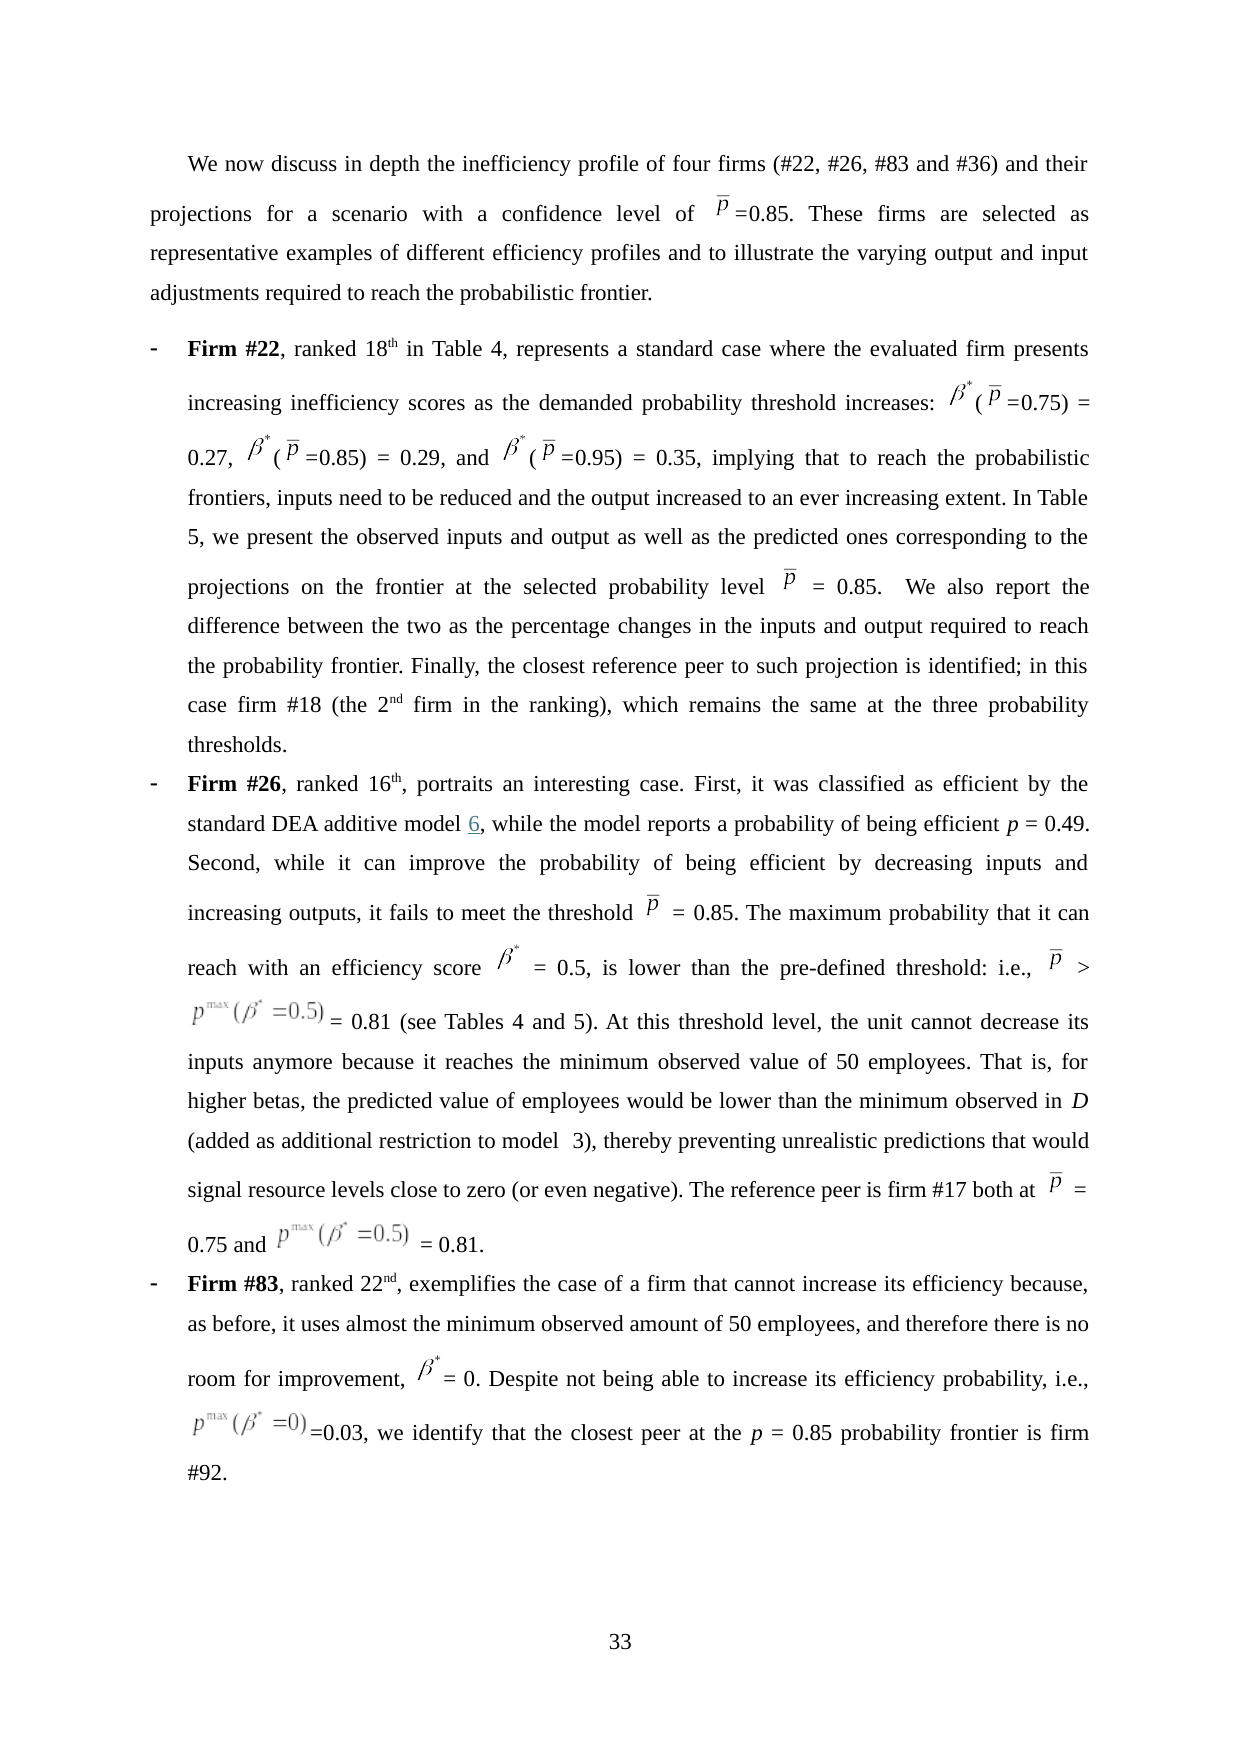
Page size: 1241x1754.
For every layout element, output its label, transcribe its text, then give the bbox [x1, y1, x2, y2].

list Firm #26, ranked 16th, portraits an interesting case. First, it was classified as efficient by the standard DEA additive model , while the model reports a probability of being efficient p = 0.49. Second, while it can improve the probability of being efficient by decreasing inputs and increasing outputs, it fails to meet the threshold = 0.85. The maximum probability that it can reach with an efficiency score = 0.5, is lower than the pre-defined threshold: i.e., > = 0.81 (see Tables 4 and 5). At this threshold level, the unit cannot decrease its inputs anymore because it reaches the minimum observed value of 50 employees. That is, for higher betas, the predicted value of employees would be lower than the minimum observed in D (added as additional restriction to model ), thereby preventing unrealistic predictions that would signal resource levels close to zero (or even negative). The reference peer is firm #17 both at = 0.75 and = 0.81. [150, 770, 1090, 1257]
text We now discuss in depth the inefficiency profile of four firms (#22, #26, #83 and #36) and their projections for a scenario with a confidence level of =0.85. These firms are selected as representative examples of different efficiency profiles and to illustrate the varying output and input adjustments required to reach the probabilistic frontier. [150, 150, 1090, 305]
list Firm #22, ranked 18th in Table 4, represents a standard case where the evaluated firm presents increasing inefficiency scores as the demanded probability threshold increases: (=0.75) = 0.27, (=0.85) = 0.29, and (=0.95) = 0.35, implying that to reach the probabilistic frontiers, inputs need to be reduced and the output increased to an ever increasing extent. In Table 5, we present the observed inputs and output as well as the predicted ones corresponding to the projections on the frontier at the selected probability level = 0.85. We also report the difference between the two as the percentage changes in the inputs and output required to reach the probability frontier. Finally, the closest reference peer to such projection is identified; in this case firm #18 (the 2nd firm in the ranking), which remains the same at the three probability thresholds. [150, 335, 1090, 757]
list Firm #83, ranked 22nd, exemplifies the case of a firm that cannot increase its efficiency because, as before, it uses almost the minimum observed amount of 50 employees, and therefore there is no room for improvement, = 0. Despite not being able to increase its efficiency probability, i.e., =0.03, we identify that the closest peer at the p = 0.85 probability frontier is firm #92. [150, 1271, 1090, 1485]
